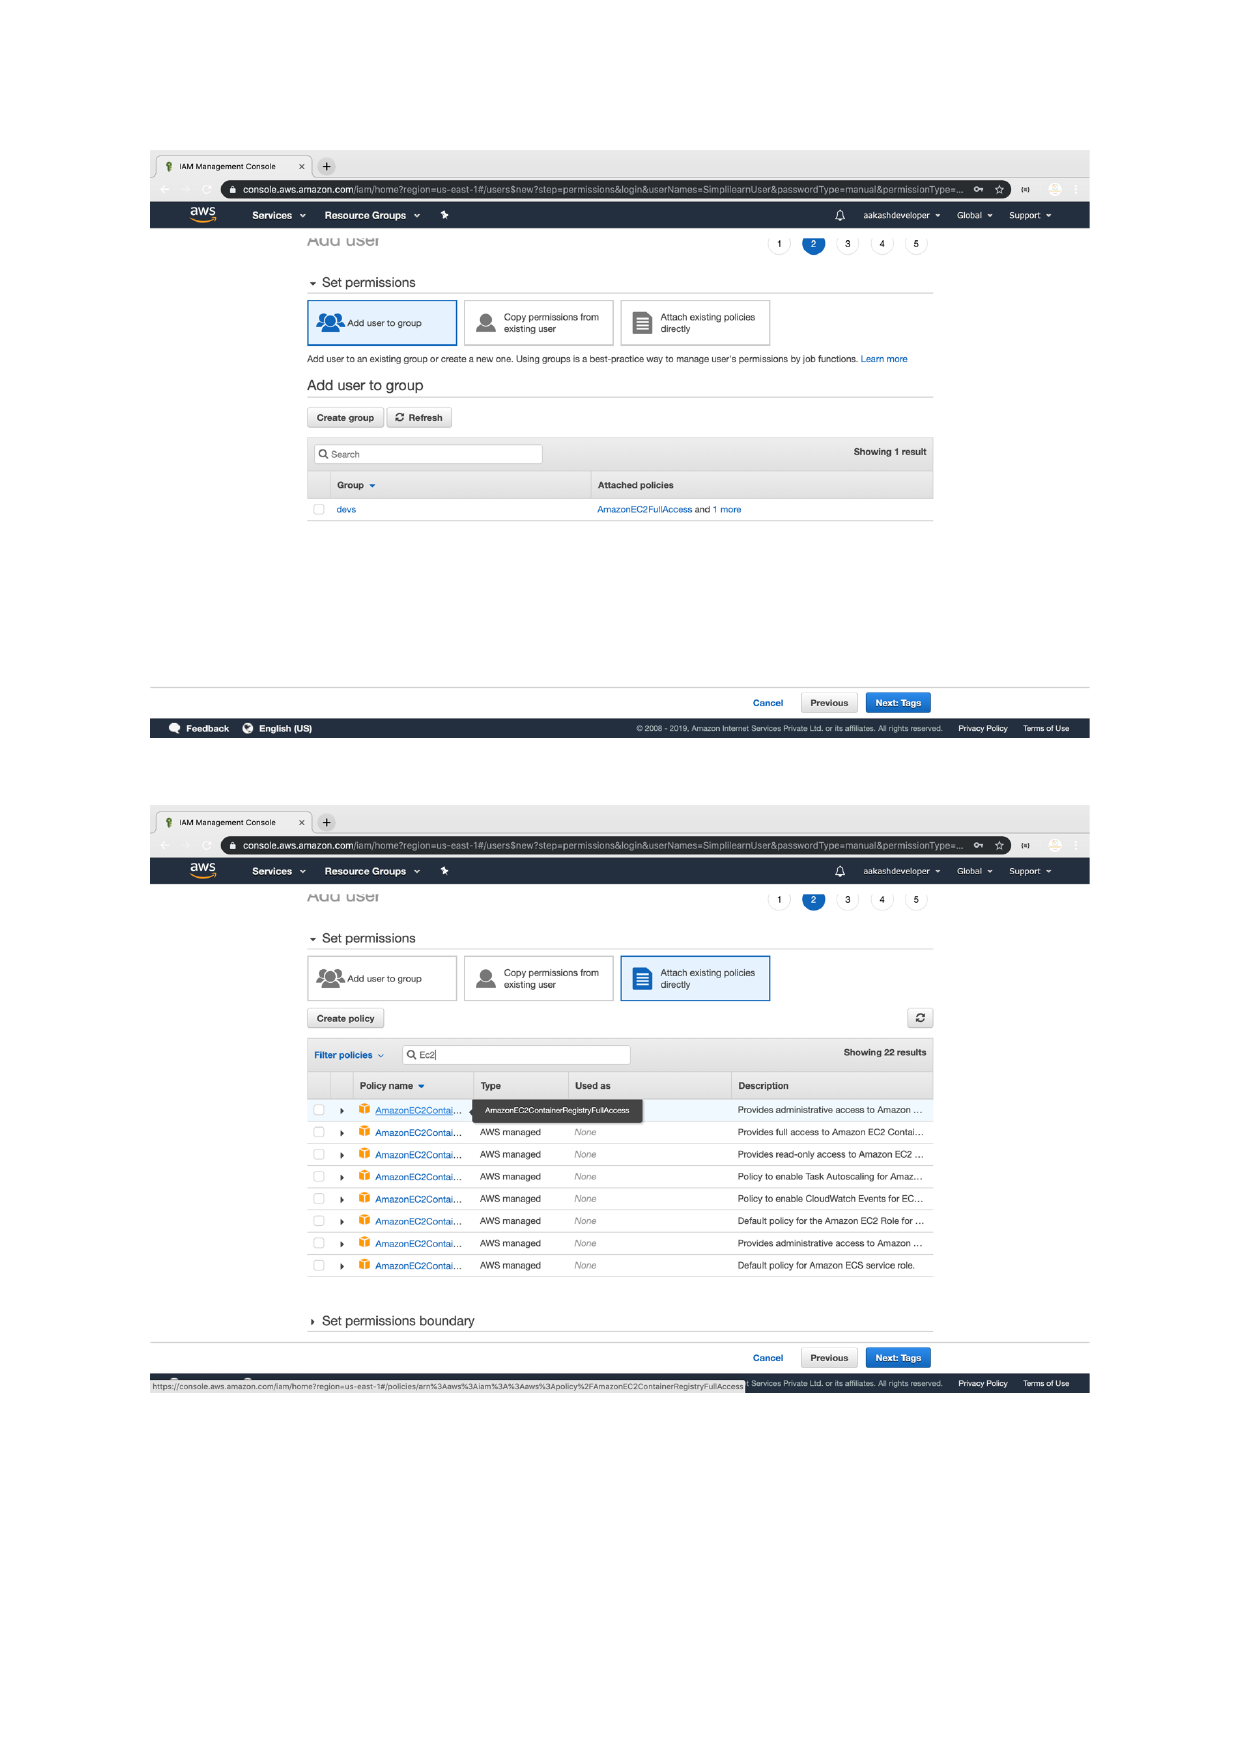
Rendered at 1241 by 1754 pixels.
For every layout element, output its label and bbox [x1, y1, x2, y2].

picture [150, 805, 1090, 1393]
picture [150, 150, 1090, 738]
